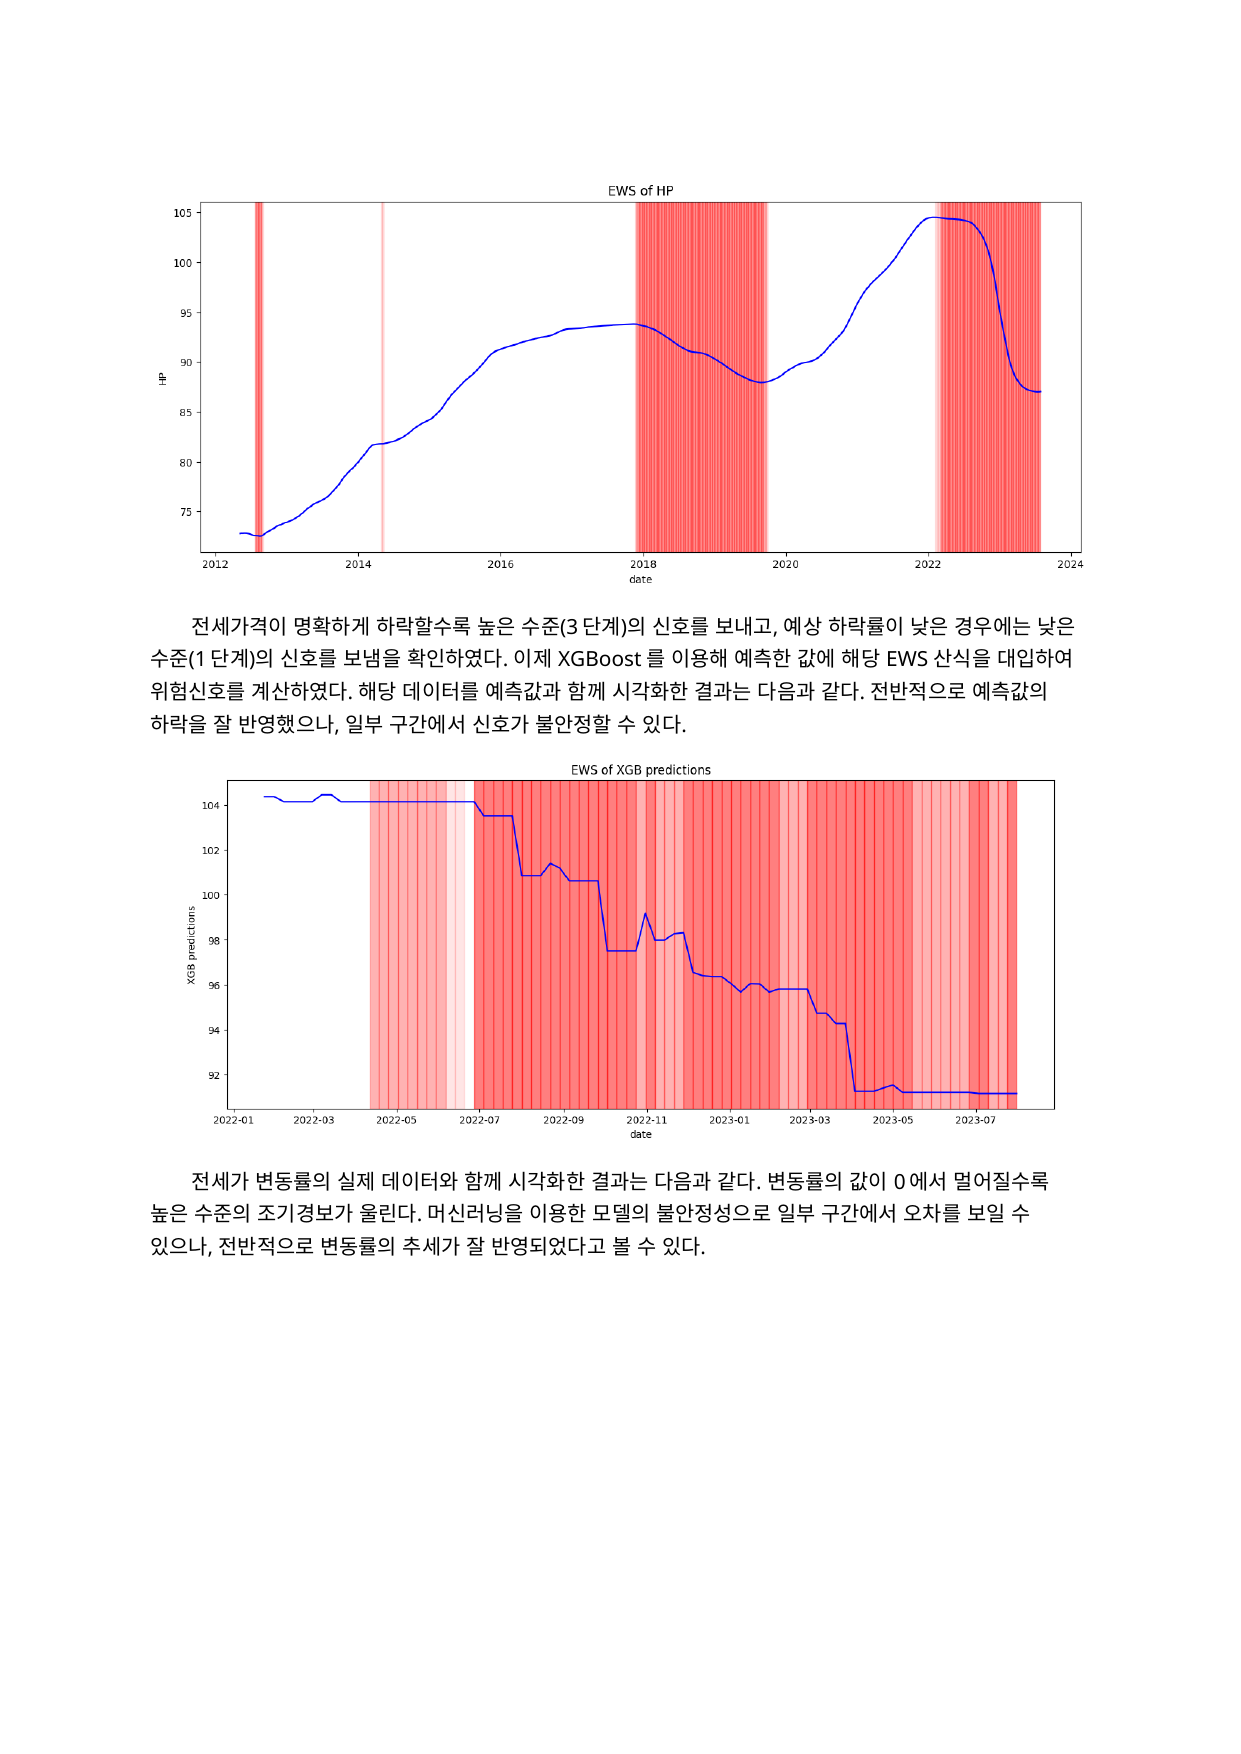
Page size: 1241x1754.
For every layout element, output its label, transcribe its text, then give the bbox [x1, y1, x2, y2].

text 전세가격이 명확하게 하락할수록 높은 수준(3단계)의 신호를 보내고, 예상 하락률이 낮은 경우에는 낮은 수준(1단계)의 신호를 보냄을 확인하였다. 이제 XGBoost를 이용해 예측한 값에 해당 EWS 산식을 대입하여 위험신호를 계산하였다. 해당 데이터를 예측값과 함께 시각화한 결과는 다음과 같다. 전반적으로 예측값의 하락을 잘 반영했으나, 일부 구간에서 신호가 불안정할 수 있다. [150, 610, 1090, 738]
picture [150, 177, 1091, 592]
text 전세가 변동률의 실제 데이터와 함께 시각화한 결과는 다음과 같다. 변동률의 값이 0에서 멀어질수록 높은 수준의 조기경보가 울린다. 머신러닝을 이용한 모델의 불안정성으로 일부 구간에서 오차를 보일 수 있으나, 전반적으로 변동률의 추세가 잘 반영되었다고 볼 수 있다. [150, 1165, 1090, 1261]
picture [180, 757, 1060, 1146]
